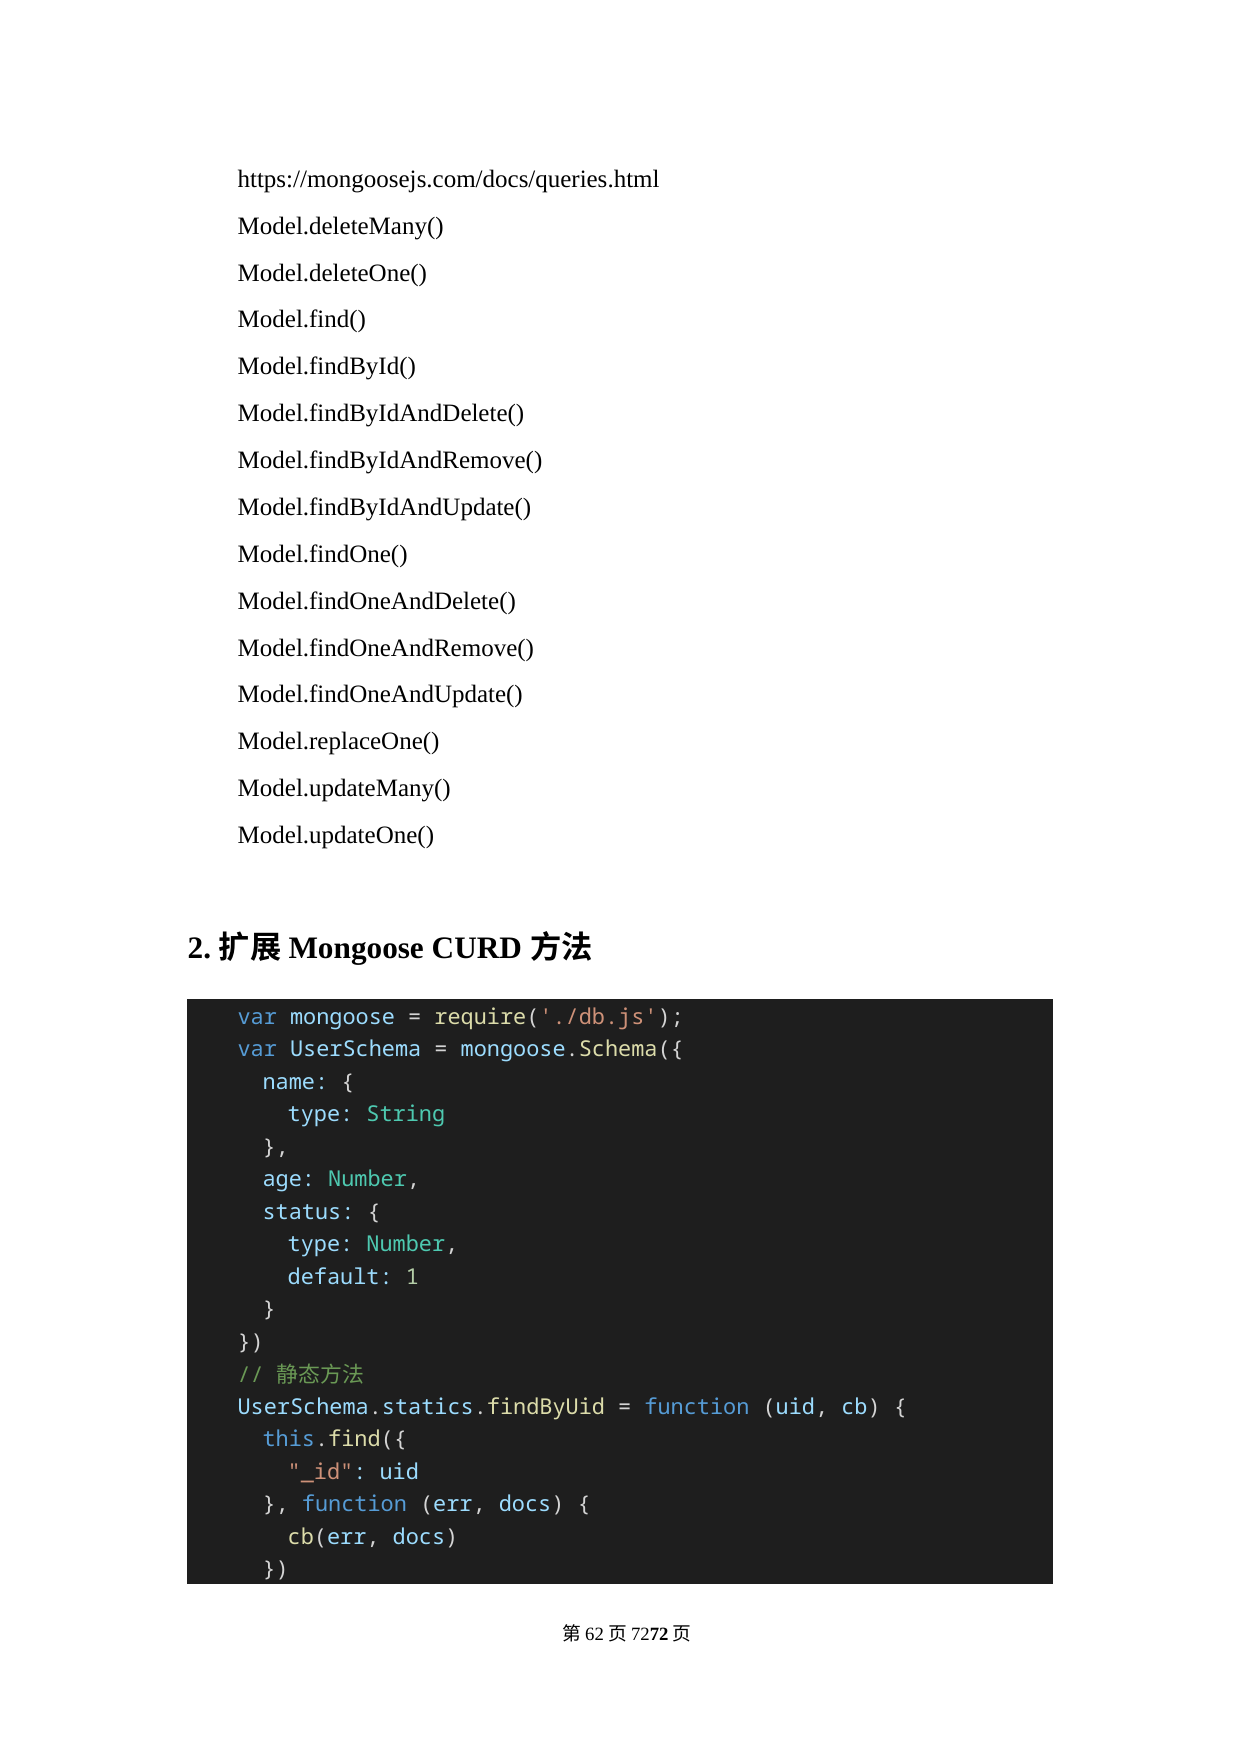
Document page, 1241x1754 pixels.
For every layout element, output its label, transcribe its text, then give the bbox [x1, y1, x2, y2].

text var UserSchema = mongoose.Schema({ [187, 1032, 1053, 1064]
text Model.findByIdAndDelete() [187, 396, 1053, 429]
text this.find({ [187, 1422, 1053, 1454]
text Model.findOneAndRemove() [187, 631, 1053, 663]
text Model.deleteMany() [187, 209, 1053, 241]
text UserSchema.statics.findByUid = function (uid, cb) { [187, 1389, 1053, 1422]
text }, function (err, docs) { [187, 1487, 1053, 1519]
text https://mongoosejs.com/docs/queries.html [187, 162, 1053, 194]
text Model.findByIdAndUpdate() [187, 490, 1053, 523]
text Model.find() [187, 303, 1053, 335]
text type: Number, [187, 1227, 1053, 1259]
text Model.replaceOne() [187, 724, 1053, 757]
text } [187, 1292, 1053, 1324]
text var mongoose = require('./db.js'); [187, 999, 1053, 1032]
text status: { [187, 1194, 1053, 1227]
text "_id": uid [187, 1454, 1053, 1487]
text age: Number, [187, 1162, 1053, 1194]
text Model.updateOne() [187, 818, 1053, 851]
text name: { [187, 1064, 1053, 1097]
text Model.deleteOne() [187, 256, 1053, 288]
text }) [187, 1552, 1053, 1584]
text Model.findOne() [187, 537, 1053, 569]
text default: 1 [187, 1259, 1053, 1292]
text 扩展 Mongoose CURD 方法 [187, 912, 1053, 977]
text type: String [187, 1097, 1053, 1129]
text Model.findById() [187, 349, 1053, 382]
text }, [187, 1129, 1053, 1162]
text // 静态方法 [187, 1357, 1053, 1389]
text Model.findOneAndUpdate() [187, 678, 1053, 710]
text }) [187, 1324, 1053, 1357]
text Model.findByIdAndRemove() [187, 443, 1053, 476]
text cb(err, docs) [187, 1519, 1053, 1552]
text Model.updateMany() [187, 771, 1053, 804]
text Model.findOneAndDelete() [187, 584, 1053, 616]
